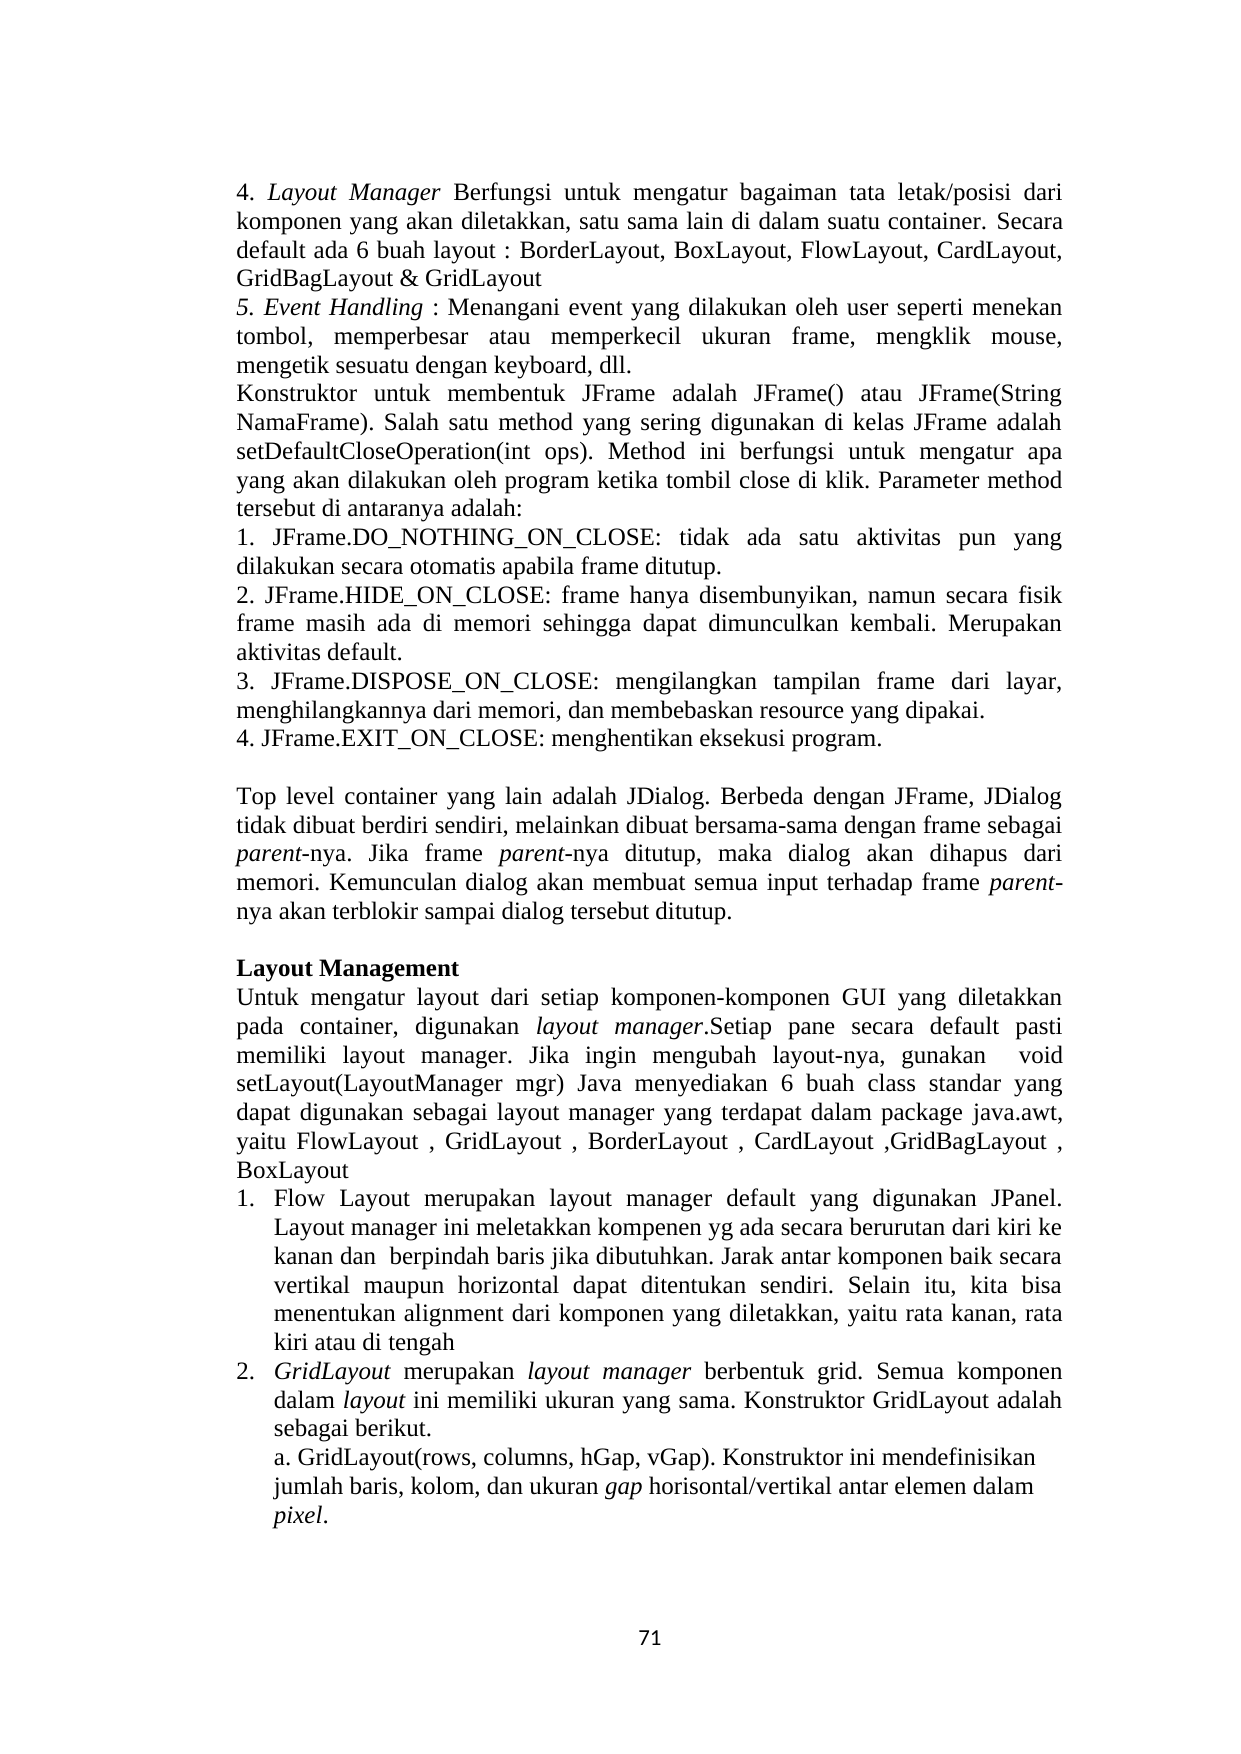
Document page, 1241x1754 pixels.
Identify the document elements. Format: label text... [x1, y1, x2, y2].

text 4. Layout Manager Berfungsi untuk mengatur bagaiman tata letak/posisi dari komponen yang akan diletakkan, satu sama lain di dalam suatu container. Secara default ada 6 buah layout : BorderLayout, BoxLayout, FlowLayout, CardLayout, GridBagLayout & GridLayout [236, 177, 1063, 292]
text Konstruktor untuk membentuk JFrame adalah JFrame() atau JFrame(String NamaFrame). Salah satu method yang sering digunakan di kelas JFrame adalah setDefaultCloseOperation(int ops). Method ini berfungsi untuk mengatur apa yang akan dilakukan oleh program ketika tombil close di klik. Parameter method tersebut di antaranya adalah: [236, 378, 1063, 522]
text 2. JFrame.HIDE_ON_CLOSE: frame hanya disembunyikan, namun secara fisik frame masih ada di memori sehingga dapat dimunculkan kembali. Merupakan aktivitas default. [236, 580, 1063, 666]
text Top level container yang lain adalah JDialog. Berbeda dengan JFrame, JDialog tidak dibuat berdiri sendiri, melainkan dibuat bersama-sama dengan frame sebagai parent-nya. Jika frame parent-nya ditutup, maka dialog akan dihapus dari memori. Kemunculan dialog akan membuat semua input terhadap frame parent-nya akan terblokir sampai dialog tersebut ditutup. [236, 781, 1063, 925]
text Layout Management [236, 953, 1063, 982]
text 3. JFrame.DISPOSE_ON_CLOSE: mengilangkan tampilan frame dari layar, menghilangkannya dari memori, dan membebaskan resource yang dipakai. [236, 666, 1063, 723]
text 4. JFrame.EXIT_ON_CLOSE: menghentikan eksekusi program. [236, 723, 1063, 752]
text a. GridLayout(rows, columns, hGap, vGap). Konstruktor ini mendefinisikan jumlah baris, kolom, dan ukuran gap horisontal/vertikal antar elemen dalam pixel. [274, 1442, 1063, 1528]
text 5. Event Handling : Menangani event yang dilakukan oleh user seperti menekan tombol, memperbesar atau memperkecil ukuran frame, mengklik mouse, mengetik sesuatu dengan keyboard, dll. [236, 292, 1063, 378]
list Untuk mengatur layout dari setiap komponen-komponen GUI yang diletakkan pada container, digunakan layout manager.Setiap pane secara default pasti memiliki layout manager. Jika ingin mengubah layout-nya, gunakan void setLayout(LayoutManager mgr) Java menyediakan 6 buah class standar yang dapat digunakan sebagai layout manager yang terdapat dalam package java.awt, yaitu FlowLayout , GridLayout , BorderLayout , CardLayout ,GridBagLayout , BoxLayout [236, 982, 1063, 1183]
text 1. JFrame.DO_NOTHING_ON_CLOSE: tidak ada satu aktivitas pun yang dilakukan secara otomatis apabila frame ditutup. [236, 522, 1063, 580]
list Flow Layout merupakan layout manager default yang digunakan JPanel. Layout manager ini meletakkan kompenen yg ada secara berurutan dari kiri ke kanan dan berpindah baris jika dibutuhkan. Jarak antar komponen baik secara vertikal maupun horizontal dapat ditentukan sendiri. Selain itu, kita bisa menentukan alignment dari komponen yang diletakkan, yaitu rata kanan, rata kiri atau di tengah [236, 1183, 1063, 1356]
list GridLayout merupakan layout manager berbentuk grid. Semua komponen dalam layout ini memiliki ukuran yang sama. Konstruktor GridLayout adalah sebagai berikut. [236, 1356, 1063, 1442]
